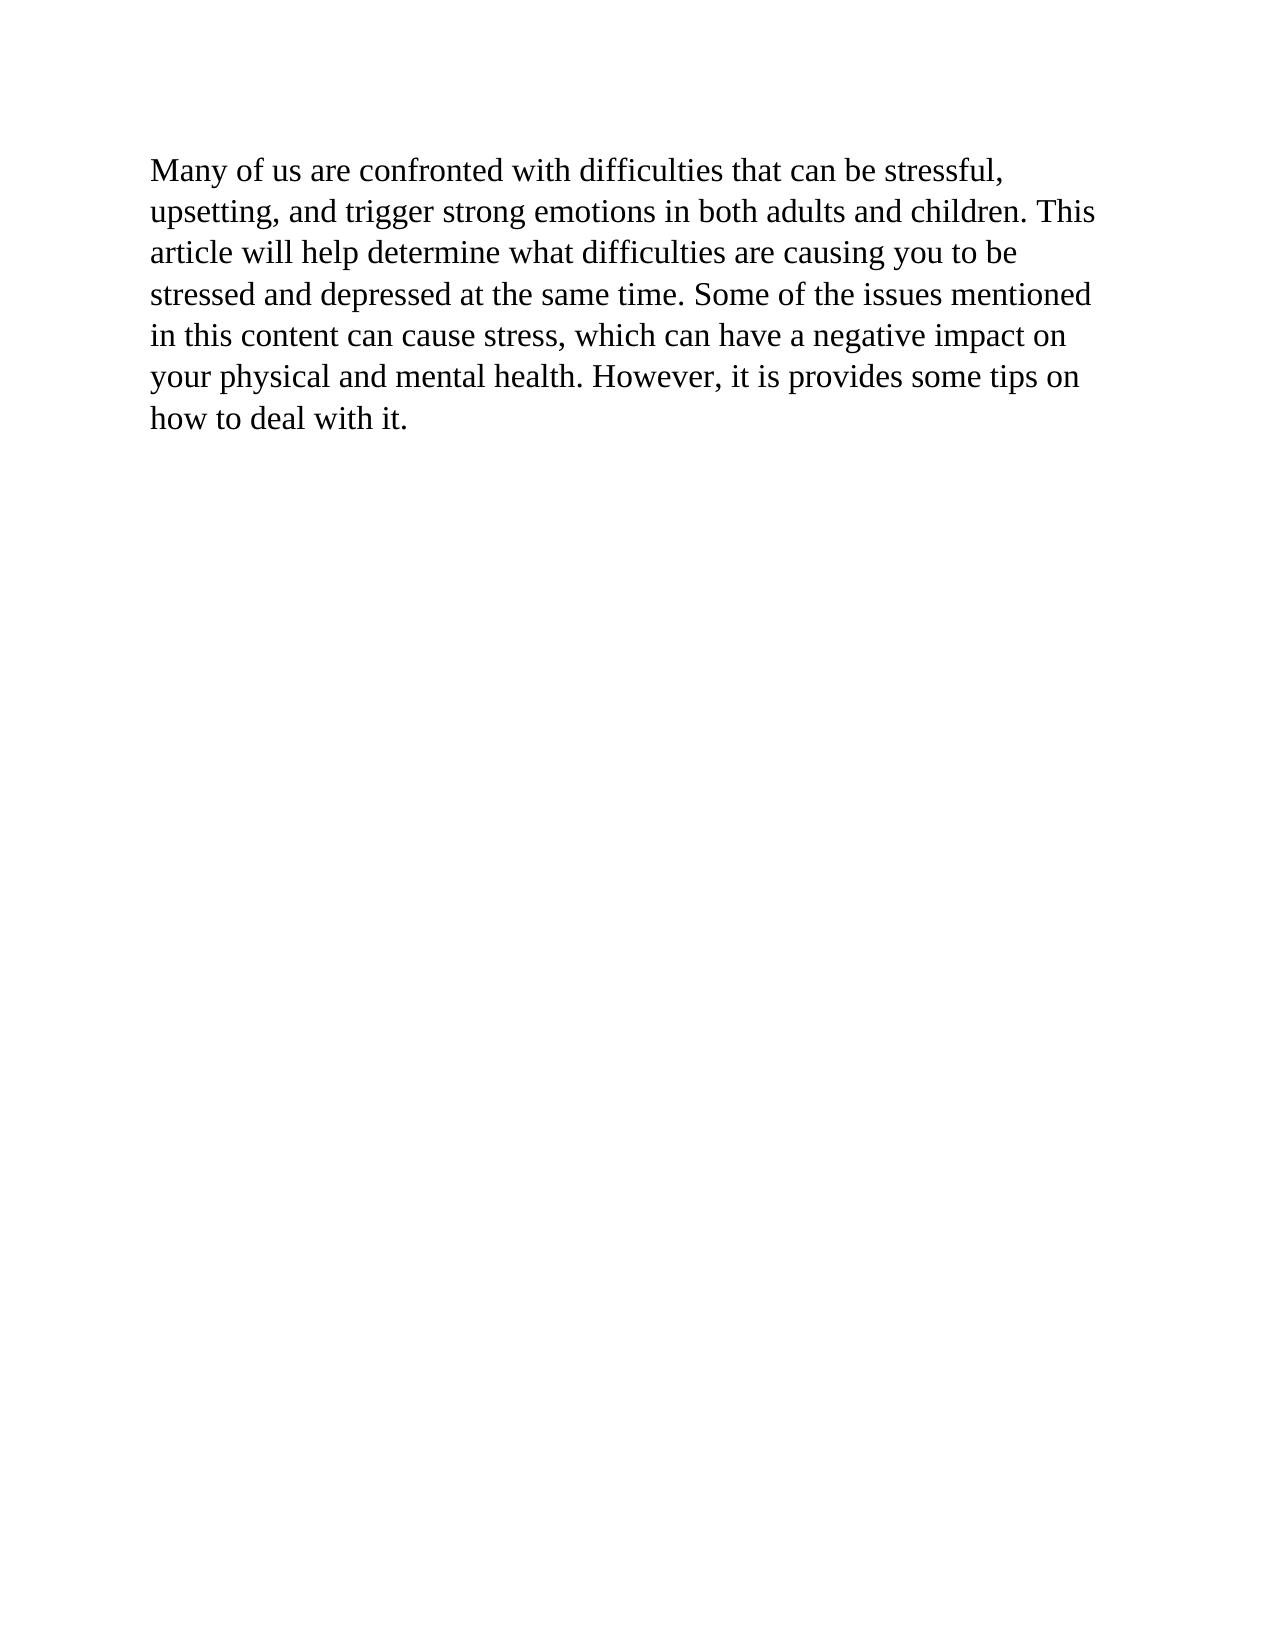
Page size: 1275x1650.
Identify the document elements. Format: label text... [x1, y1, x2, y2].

text Many of us are confronted with difficulties that can be stressful, upsetting, and trigger strong emotions in both adults and children. This article will help determine what difficulties are causing you to be stressed and depressed at the same time. Some of the issues mentioned in this content can cause stress, which can have a negative impact on your physical and mental health. However, it is provides some tips on how to deal with it. [150, 150, 1125, 436]
